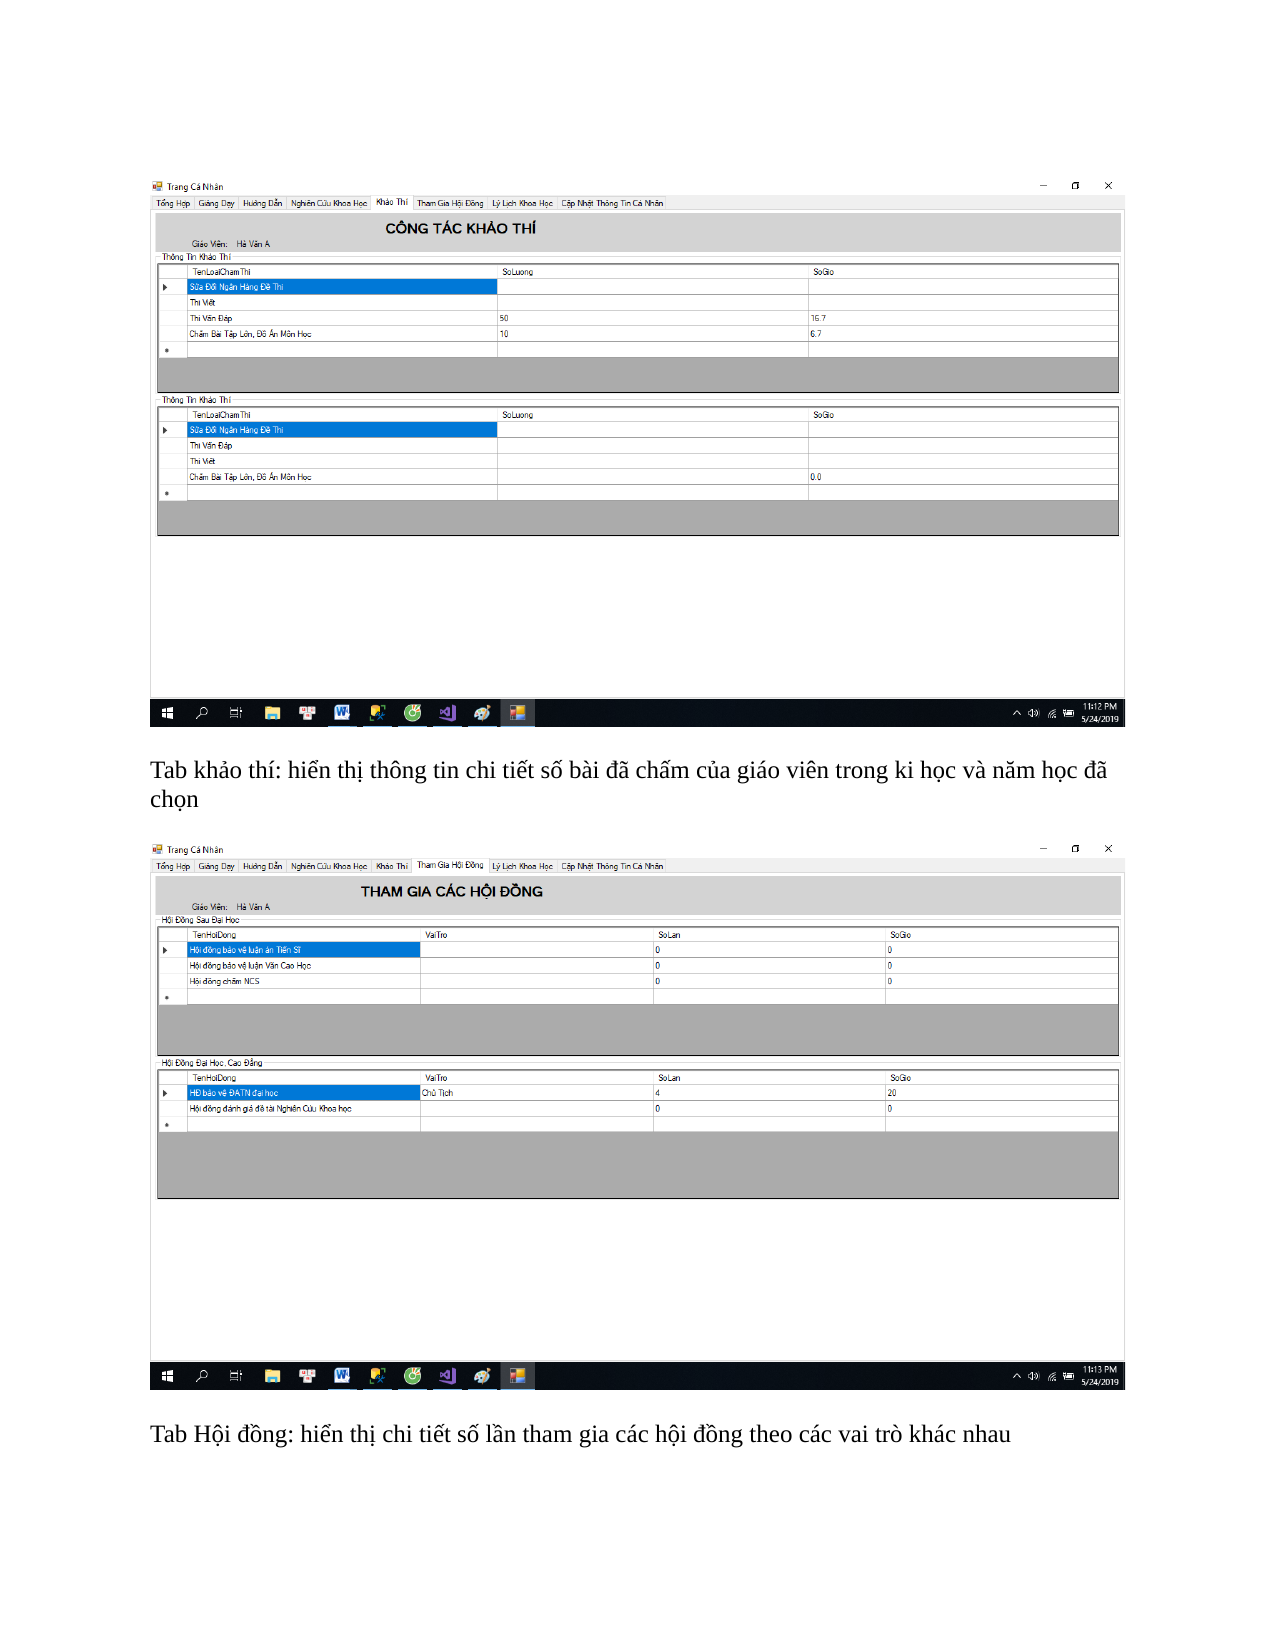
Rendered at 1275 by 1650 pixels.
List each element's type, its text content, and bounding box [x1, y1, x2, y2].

picture [150, 841, 1125, 1390]
text Tab khảo thí: hiển thị thông tin chi tiết số bài đã chấm của giáo viên trong ki học và năm học đã chọn [150, 756, 1125, 813]
picture [150, 178, 1125, 727]
text Tab Hội đồng: hiển thị chi tiết số lần tham gia các hội đồng theo các vai trò khác nhau [150, 1419, 1125, 1447]
